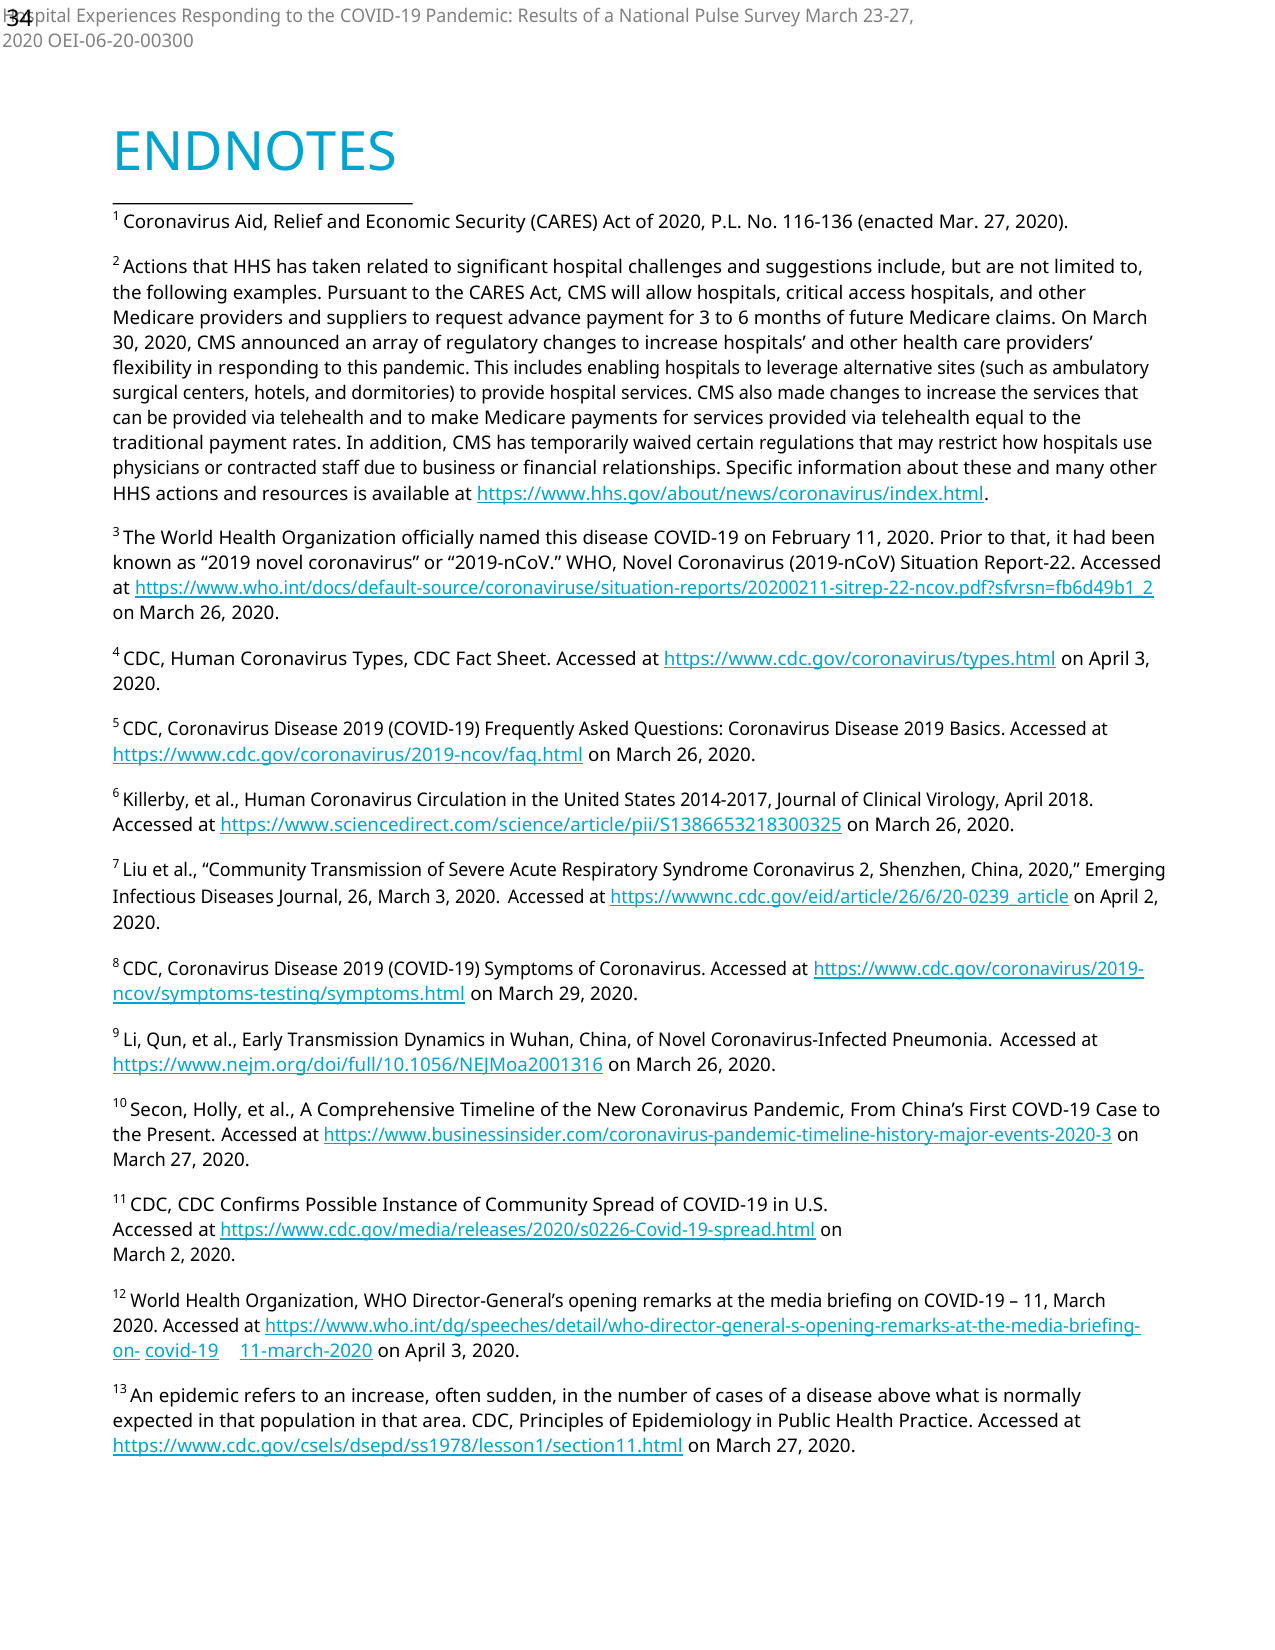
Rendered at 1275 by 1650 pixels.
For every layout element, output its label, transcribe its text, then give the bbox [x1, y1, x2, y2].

text 3 The World Health Organization officially named this disease COVID-19 on February 11, 2020. Prior to that, it had been known as “2019 novel coronavirus” or “2019-nCoV.” WHO, Novel Coronavirus (2019-nCoV) Situation Report-22. Accessed at https://www.who.int/docs/default-source/coronaviruse/situation-reports/20200211-sitrep-22-ncov.pdf?sfvrsn=fb6d49b1_2 on March 26, 2020. [112, 523, 1162, 625]
text 2 Actions that HHS has taken related to significant hospital challenges and suggestions include, but are not limited to, the following examples. Pursuant to the CARES Act, CMS will allow hospitals, critical access hospitals, and other Medicare providers and suppliers to request advance payment for 3 to 6 months of future Medicare claims. On March 30, 2020, CMS announced an array of regulatory changes to increase hospitals’ and other health care providers’ flexibility in responding to this pandemic. This includes enabling hospitals to leverage alternative sites (such as ambulatory surgical centers, hotels, and dormitories) to provide hospital services. CMS also made changes to increase the services that can be provided via telehealth and to make Medicare payments for services provided via telehealth equal to the traditional payment rates. In addition, CMS has temporarily waived certain regulations that may restrict how hospitals use physicians or contracted staff due to business or financial relationships. Specific information about these and many other HHS actions and resources is available at https://www.hhs.gov/about/news/coronavirus/index.html. [112, 253, 1161, 505]
subtitle ENDNOTES [112, 113, 1183, 187]
text 12 World Health Organization, WHO Director-General’s opening remarks at the media briefing on COVID-19 – 11, March 2020. Accessed at https://www.who.int/dg/speeches/detail/who-director-general-s-opening-remarks-at-the-media-briefing-on- covid-19 11-march-2020 on April 3, 2020. [112, 1286, 1152, 1363]
text 11 CDC, CDC Confirms Possible Instance of Community Spread of COVID-19 in U.S. Accessed at https://www.cdc.gov/media/releases/2020/s0226-Covid-19-spread.html on March 2, 2020. [112, 1190, 899, 1267]
text 8 CDC, Coronavirus Disease 2019 (COVID-19) Symptoms of Coronavirus. Accessed at https://www.cdc.gov/coronavirus/2019- ncov/symptoms-testing/symptoms.html on March 29, 2020. [112, 954, 1145, 1006]
text 4 CDC, Human Coronavirus Types, CDC Fact Sheet. Accessed at https://www.cdc.gov/coronavirus/types.html on April 3, 2020. [112, 643, 1183, 696]
text 13 An epidemic refers to an increase, often sudden, in the number of cases of a disease above what is normally expected in that population in that area. CDC, Principles of Epidemiology in Public Health Practice. Accessed at https://www.cdc.gov/csels/dsepd/ss1978/lesson1/section11.html on March 27, 2020. [112, 1381, 1160, 1458]
text 6 Killerby, et al., Human Coronavirus Circulation in the United States 2014-2017, Journal of Clinical Virology, April 2018. Accessed at https://www.sciencedirect.com/science/article/pii/S1386653218300325 on March 26, 2020. [112, 785, 1096, 837]
text 1 Coronavirus Aid, Relief and Economic Security (CARES) Act of 2020, P.L. No. 116-136 (enacted Mar. 27, 2020). [112, 207, 1183, 234]
text 2020. [112, 909, 1183, 934]
text Infectious Diseases Journal, 26, March 3, 2020. Accessed at https://wwwnc.cdc.gov/eid/article/26/6/20-0239_article on April 2, [112, 883, 1183, 908]
text 7 Liu et al., “Community Transmission of Severe Acute Respiratory Syndrome Coronavirus 2, Shenzhen, China, 2020,” Emerging [112, 855, 1183, 882]
text 9 Li, Qun, et al., Early Transmission Dynamics in Wuhan, China, of Novel Coronavirus-Infected Pneumonia. Accessed at https://www.nejm.org/doi/full/10.1056/NEJMoa2001316 on March 26, 2020. [112, 1025, 1161, 1076]
text 10 Secon, Holly, et al., A Comprehensive Timeline of the New Coronavirus Pandemic, From China’s First COVD-19 Case to the Present. Accessed at https://www.businessinsider.com/coronavirus-pandemic-timeline-history-major-events-2020-3 on March 27, 2020. [112, 1095, 1161, 1172]
text 5 CDC, Coronavirus Disease 2019 (COVID-19) Frequently Asked Questions: Coronavirus Disease 2019 Basics. Accessed at https://www.cdc.gov/coronavirus/2019-ncov/faq.html on March 26, 2020. [112, 714, 1111, 766]
